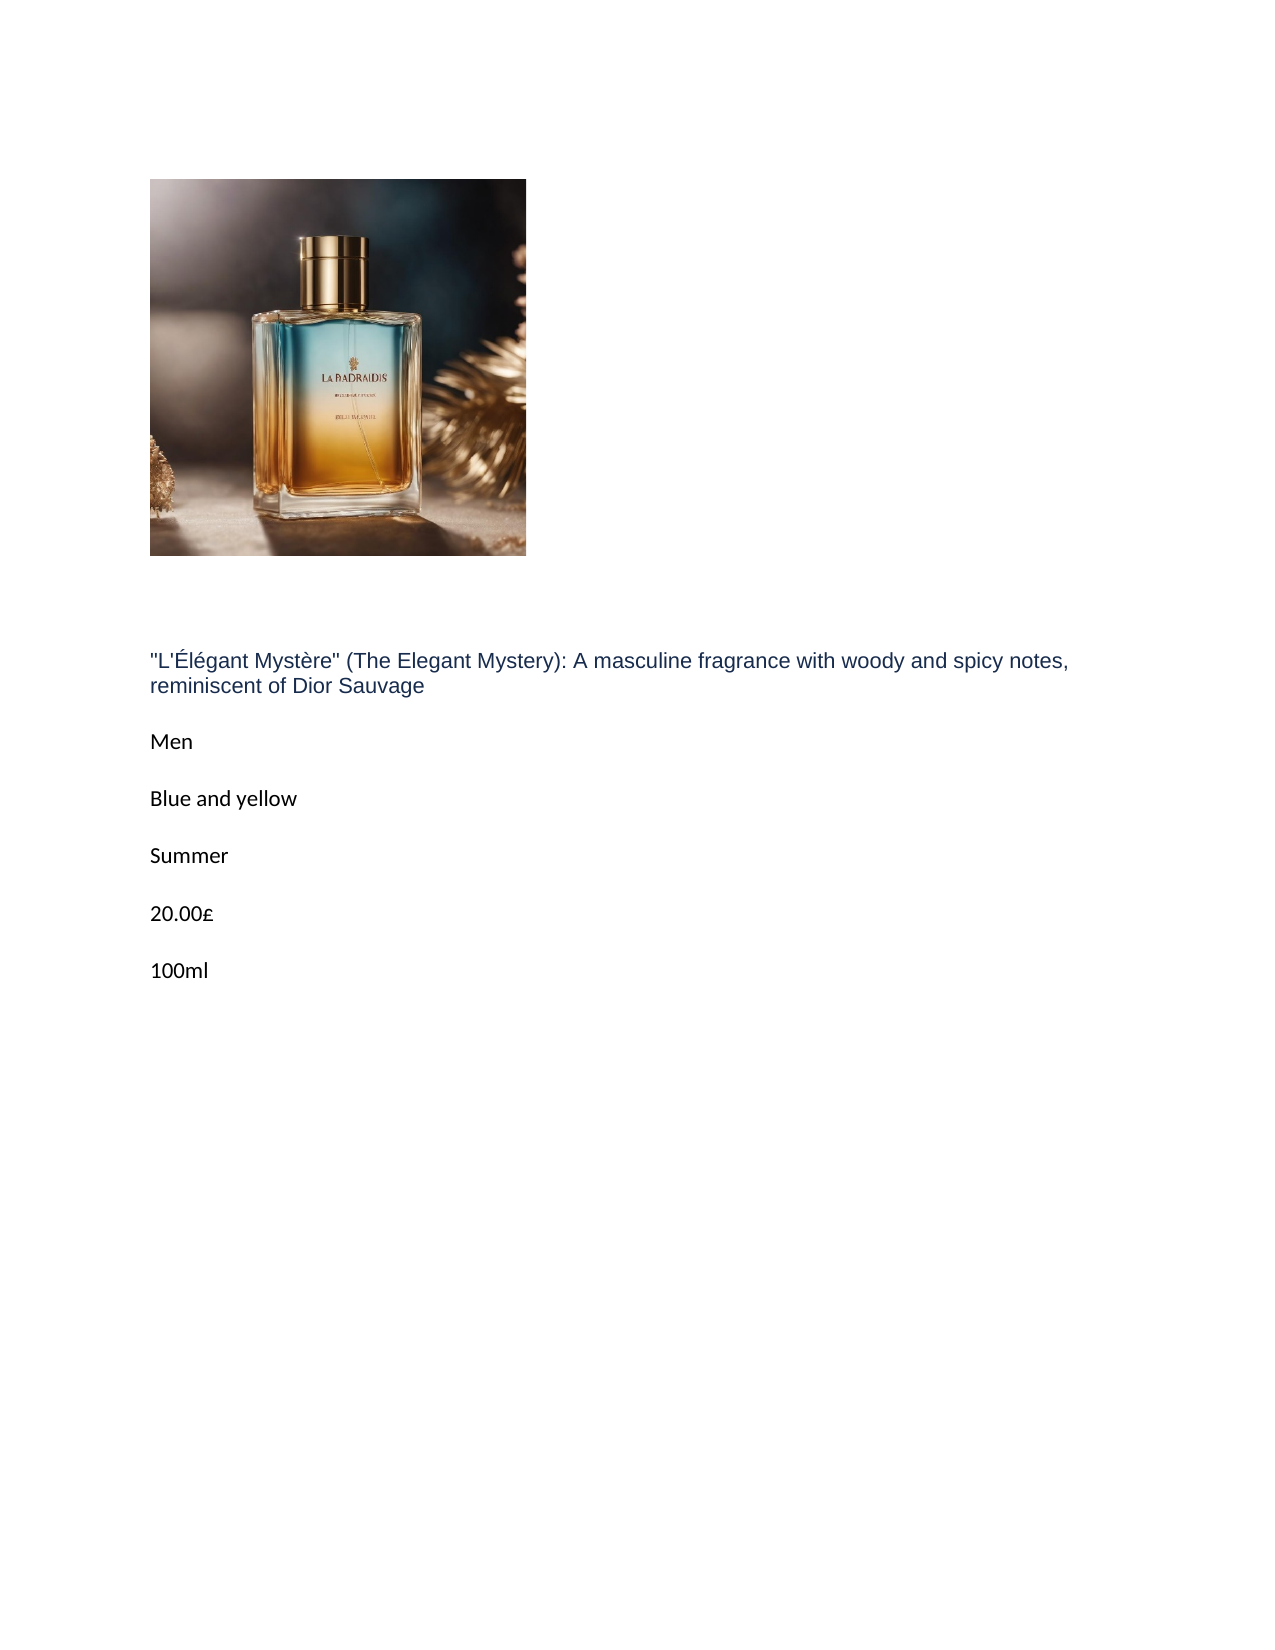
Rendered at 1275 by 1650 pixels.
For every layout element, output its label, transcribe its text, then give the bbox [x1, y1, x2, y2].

text 100ml [150, 956, 1125, 984]
text Summer [150, 841, 1125, 869]
text 20.00£ [150, 899, 1125, 927]
picture [150, 179, 527, 556]
text Men [150, 727, 1125, 755]
text "L'Élégant Mystère" (The Elegant Mystery): A masculine fragrance with woody and spicy notes, reminiscent of Dior Sauvage [150, 647, 1125, 698]
text Blue and yellow [150, 784, 1125, 812]
